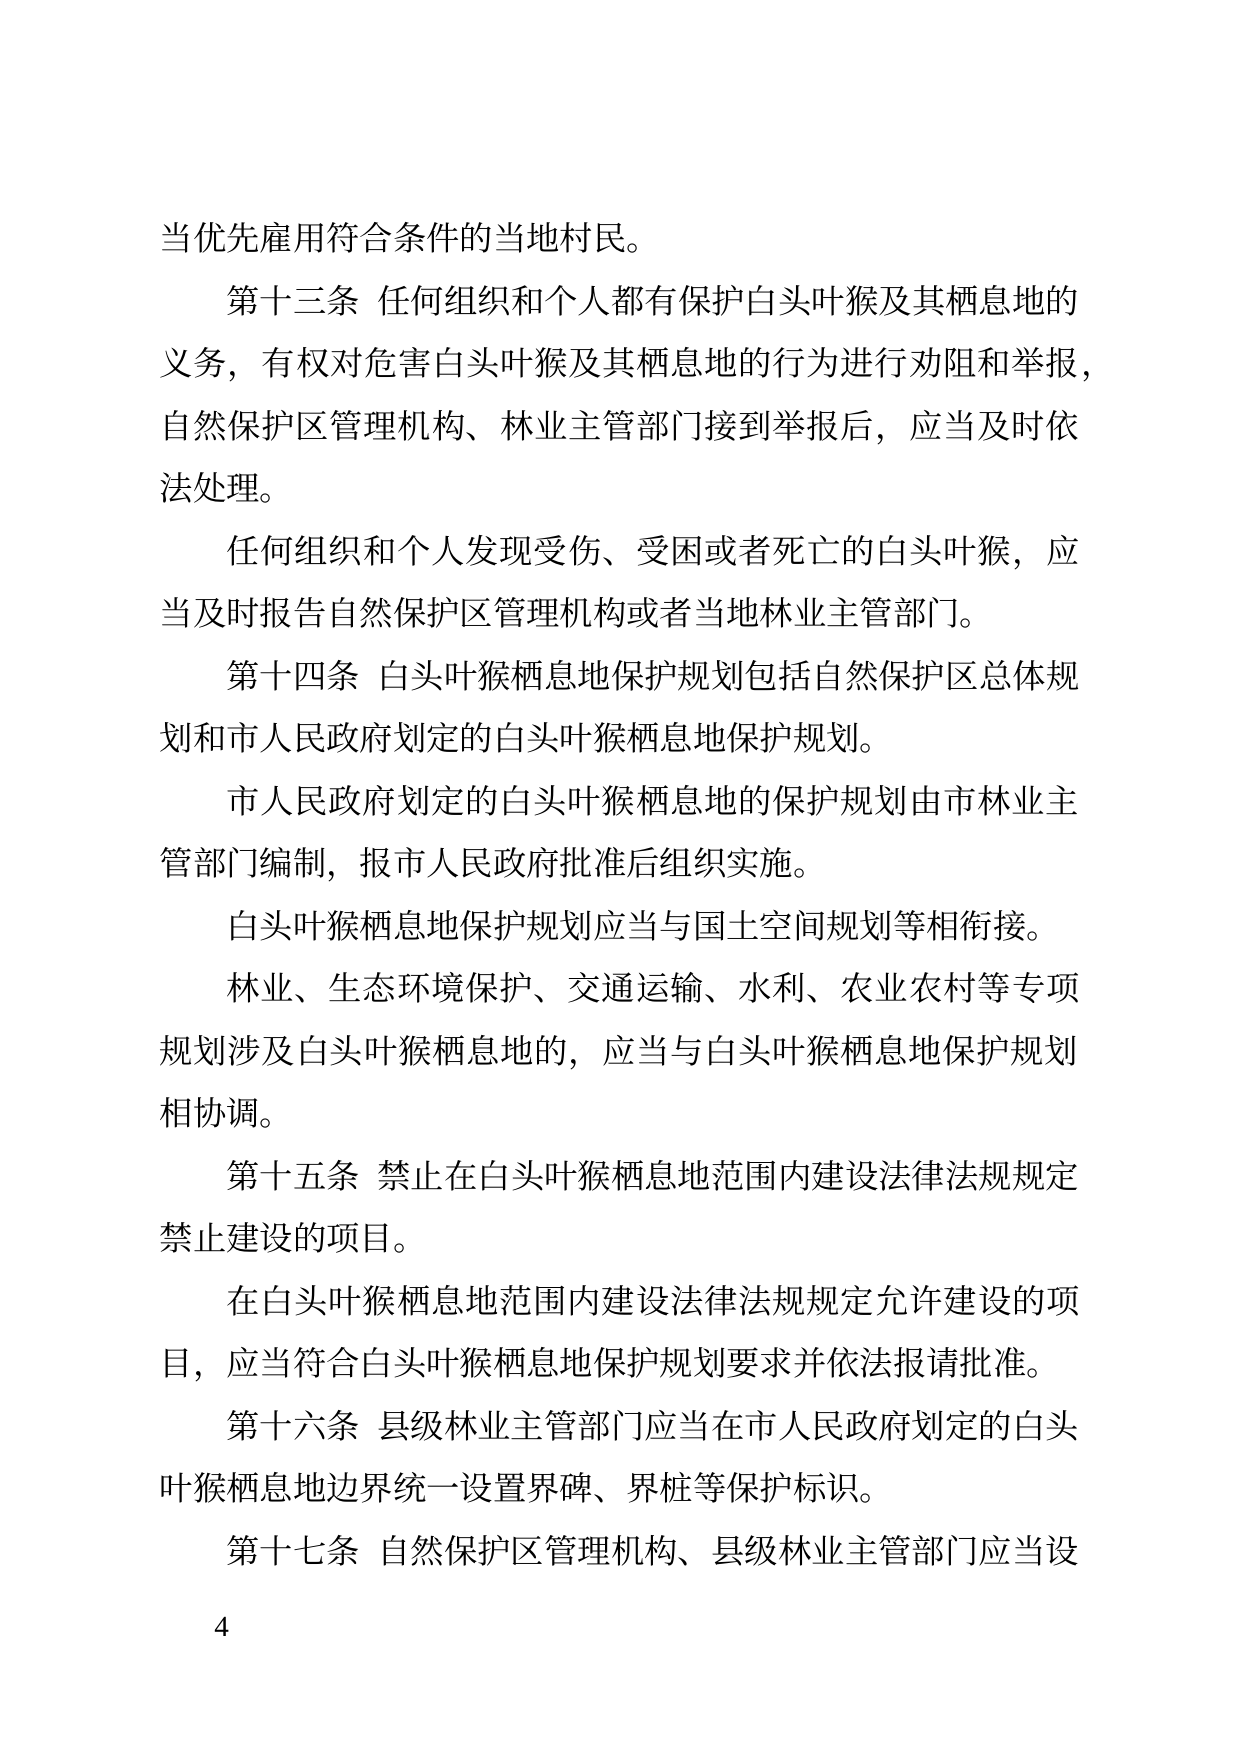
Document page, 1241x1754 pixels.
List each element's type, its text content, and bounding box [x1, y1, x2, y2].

text 第十四条 白头叶猴栖息地保护规划包括自然保护区总体规划和市人民政府划定的白头叶猴栖息地保护规划。 [159, 638, 1081, 763]
text 任何组织和个人发现受伤、受困或者死亡的白头叶猴，应当及时报告自然保护区管理机构或者当地林业主管部门。 [159, 513, 1081, 638]
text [159, 201, 1081, 263]
text 第十六条 县级林业主管部门应当在市人民政府划定的白头叶猴栖息地边界统一设置界碑、界桩等保护标识。 [159, 1388, 1081, 1513]
text 在白头叶猴栖息地范围内建设法律法规规定允许建设的项目，应当符合白头叶猴栖息地保护规划要求并依法报请批准。 [159, 1263, 1081, 1388]
text 第十三条 任何组织和个人都有保护白头叶猴及其栖息地的义务，有权对危害白头叶猴及其栖息地的行为进行劝阻和举报，自然保护区管理机构、林业主管部门接到举报后，应当及时依法处理。 [159, 263, 1081, 513]
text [159, 1513, 1081, 1576]
text 林业、生态环境保护、交通运输、水利、农业农村等专项规划涉及白头叶猴栖息地的，应当与白头叶猴栖息地保护规划相协调。 [159, 951, 1081, 1138]
text 市人民政府划定的白头叶猴栖息地的保护规划由市林业主管部门编制，报市人民政府批准后组织实施。 [159, 763, 1081, 888]
text 第十五条 禁止在白头叶猴栖息地范围内建设法律法规规定禁止建设的项目。 [159, 1138, 1081, 1263]
text 白头叶猴栖息地保护规划应当与国土空间规划等相衔接。 [159, 888, 1081, 951]
